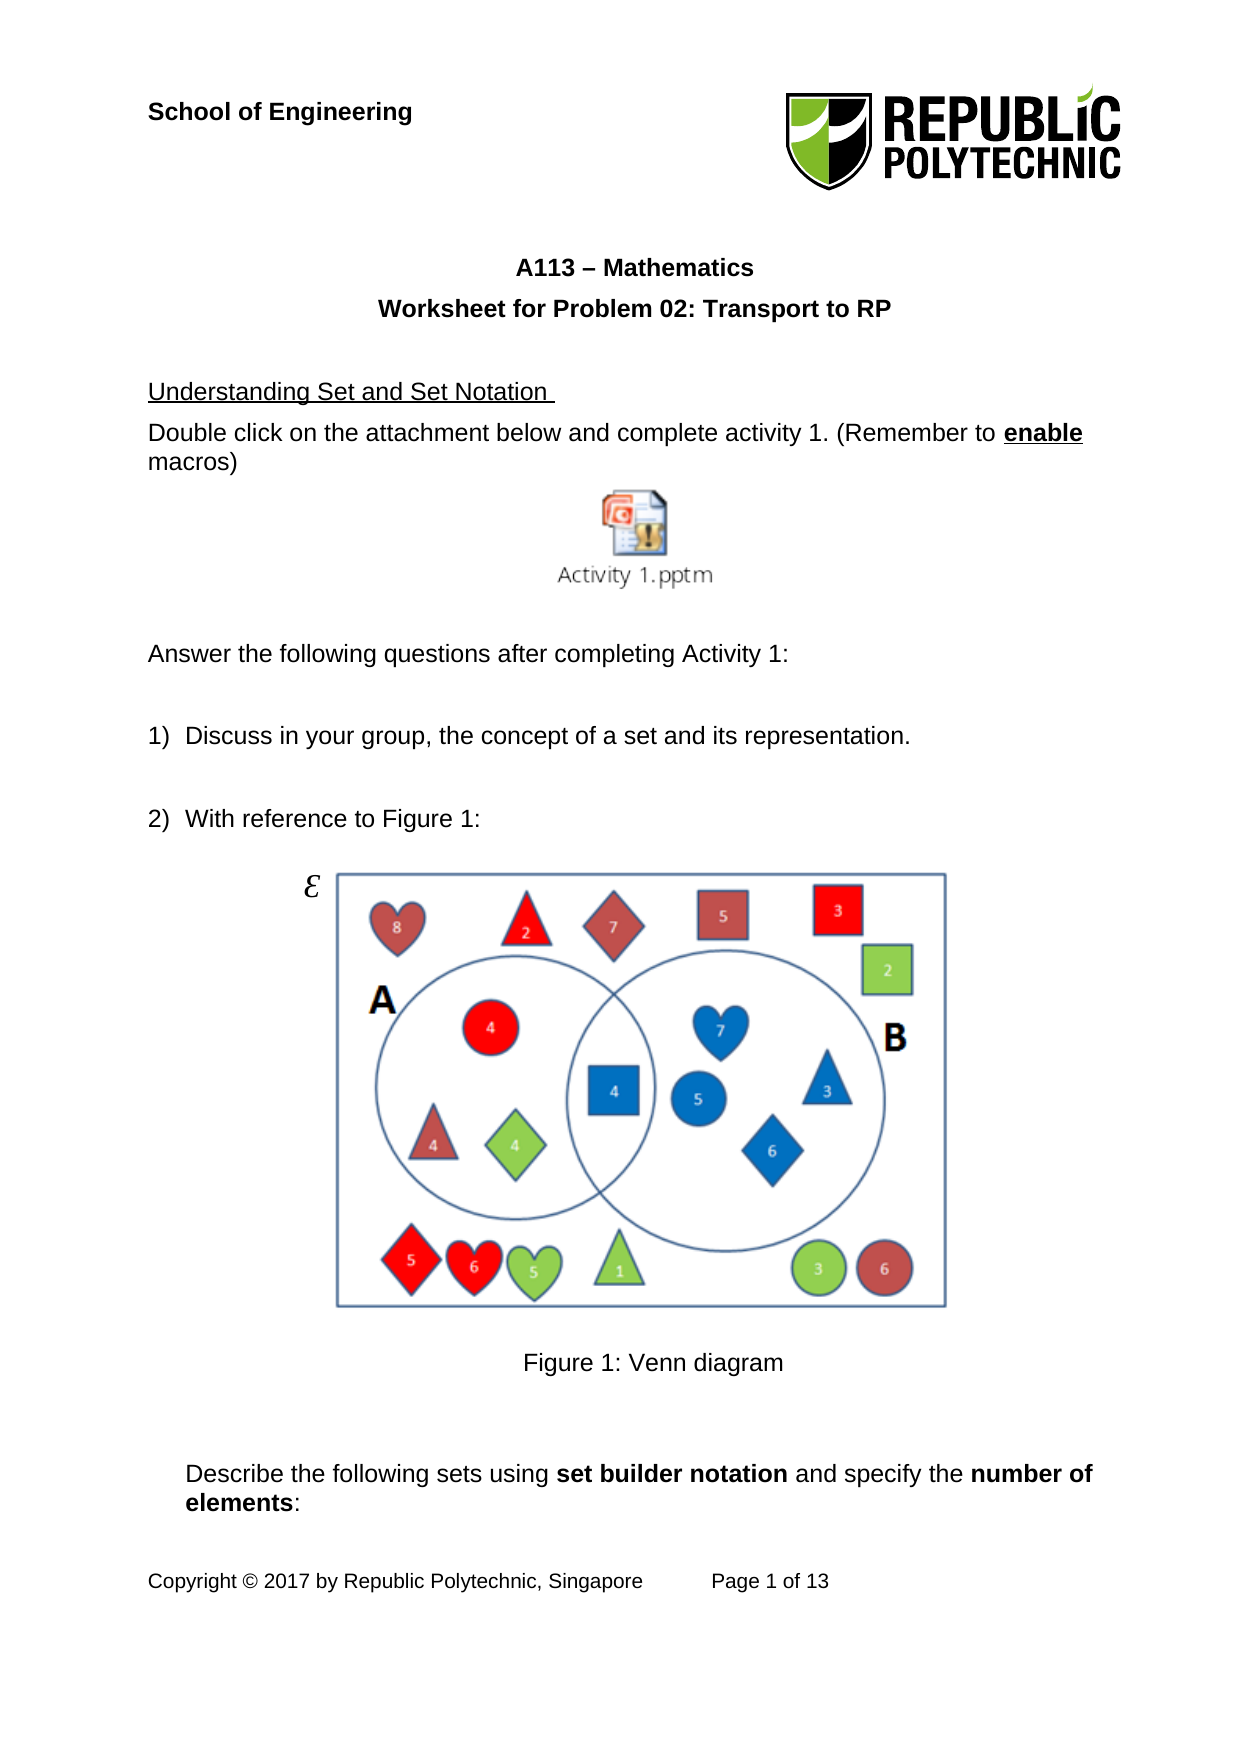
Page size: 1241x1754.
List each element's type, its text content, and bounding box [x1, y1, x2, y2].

list Describe the following sets using set builder notation and specify the number of elements: [185, 1459, 1122, 1517]
text Double click on the attachment below and complete activity 1. (Remember to enable macros) [148, 418, 1122, 475]
text Worksheet for Problem 02: Transport to RP [148, 294, 1122, 323]
list Discuss in your group, the concept of a set and its representation. [148, 721, 1122, 750]
text Answer the following questions after completing Activity 1: [148, 639, 1122, 668]
text Figure 1: Venn diagram [185, 1348, 1122, 1377]
picture [297, 845, 968, 1336]
text A113 – Mathematics [148, 253, 1122, 282]
list With reference to Figure 1: [148, 804, 1122, 833]
text Understanding Set and Set Notation [148, 377, 1122, 405]
